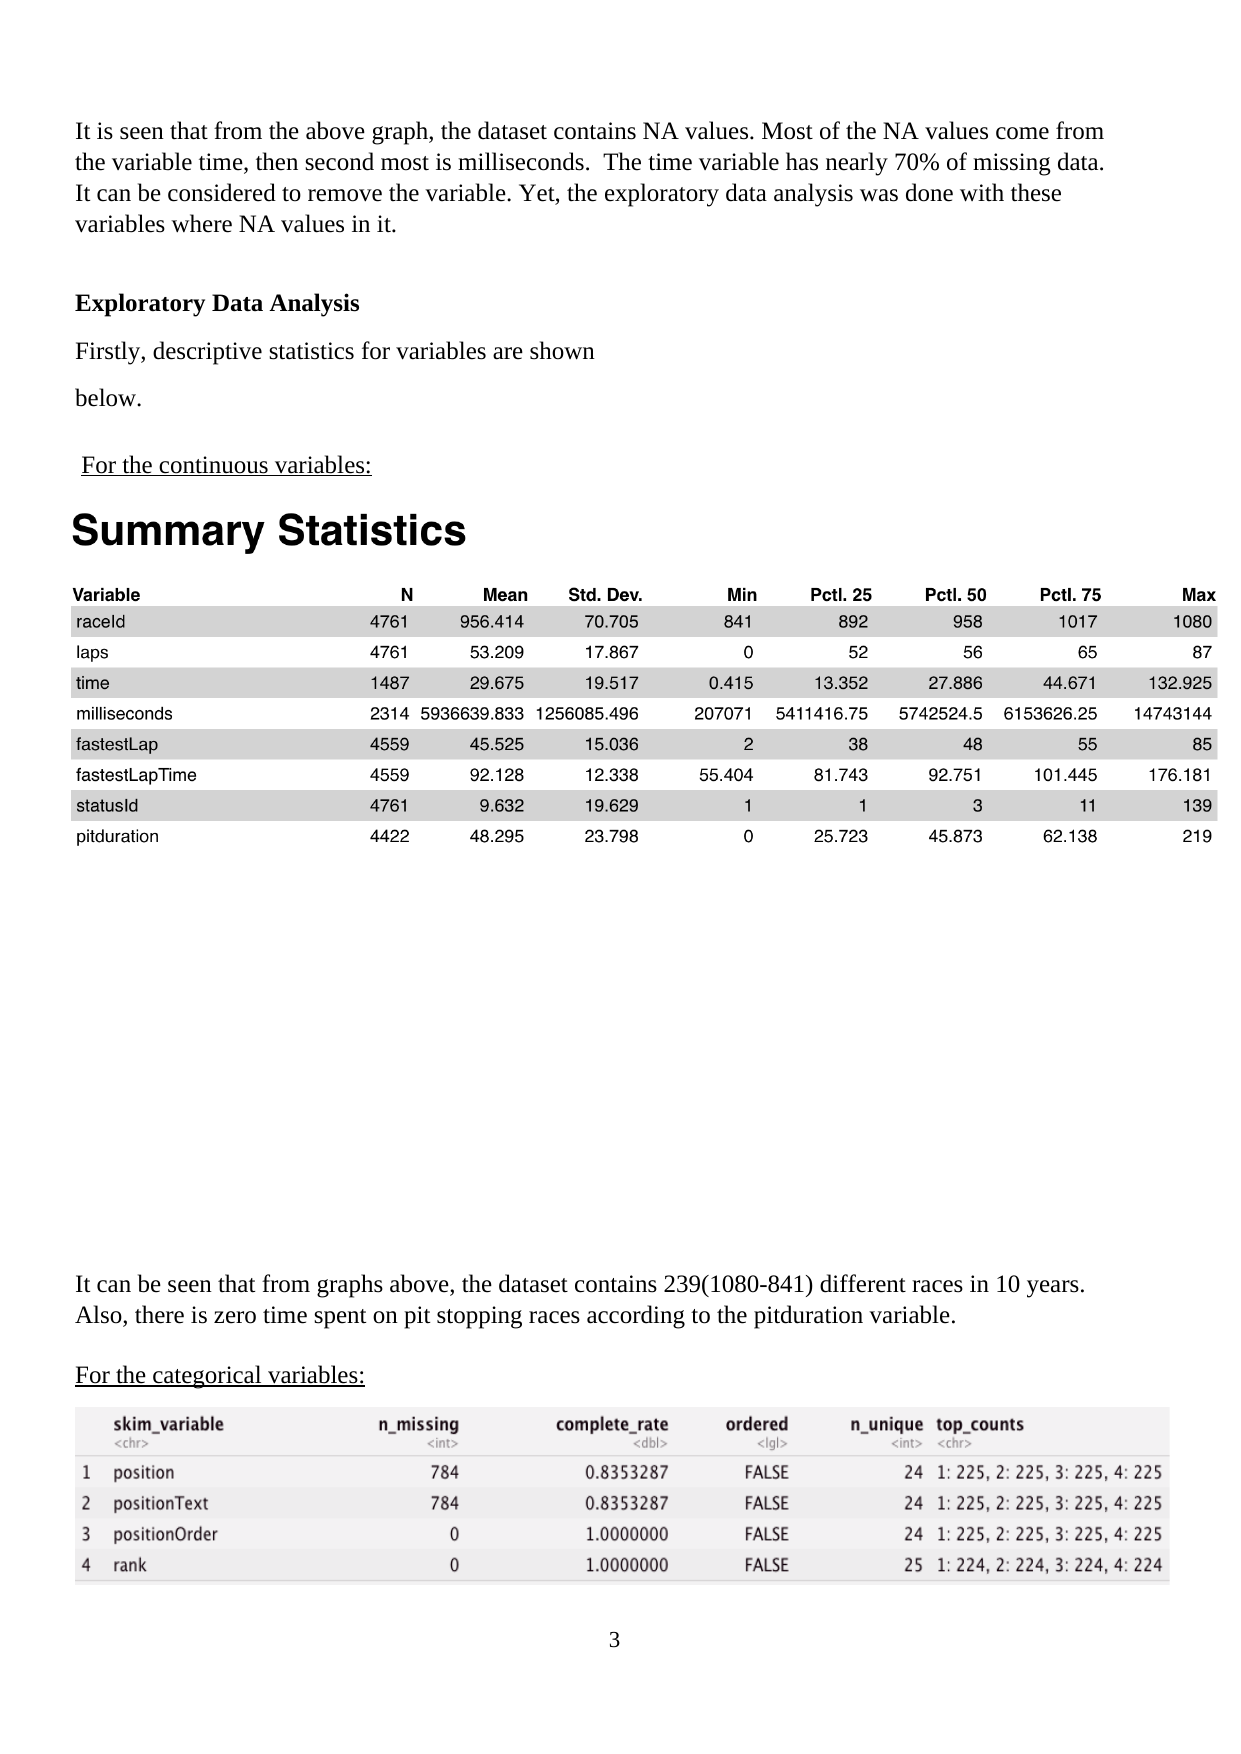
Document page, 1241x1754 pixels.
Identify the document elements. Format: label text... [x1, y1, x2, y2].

text For the categorical variables: [75, 1360, 1240, 1389]
picture [75, 1407, 1170, 1585]
text Firstly, descriptive statistics for variables are shown below. [75, 336, 655, 412]
subtitle Exploratory Data Analysis [75, 288, 1240, 317]
text It can be seen that from graphs above, the dataset contains 239(1080-841) different races in 10 years. Also, there is zero time spent on pit stopping races according to the pitduration variable. [75, 1269, 1134, 1329]
text It is seen that from the above graph, the dataset contains NA values. Most of the NA values come from the variable time, then second most is milliseconds. The time variable has nearly 70% of missing data. It can be considered to remove the variable. Yet, the exploratory data analysis was done with these variables where NA values in it. [75, 116, 1124, 238]
picture [60, 497, 1225, 847]
text For the continuous variables: [75, 450, 655, 479]
